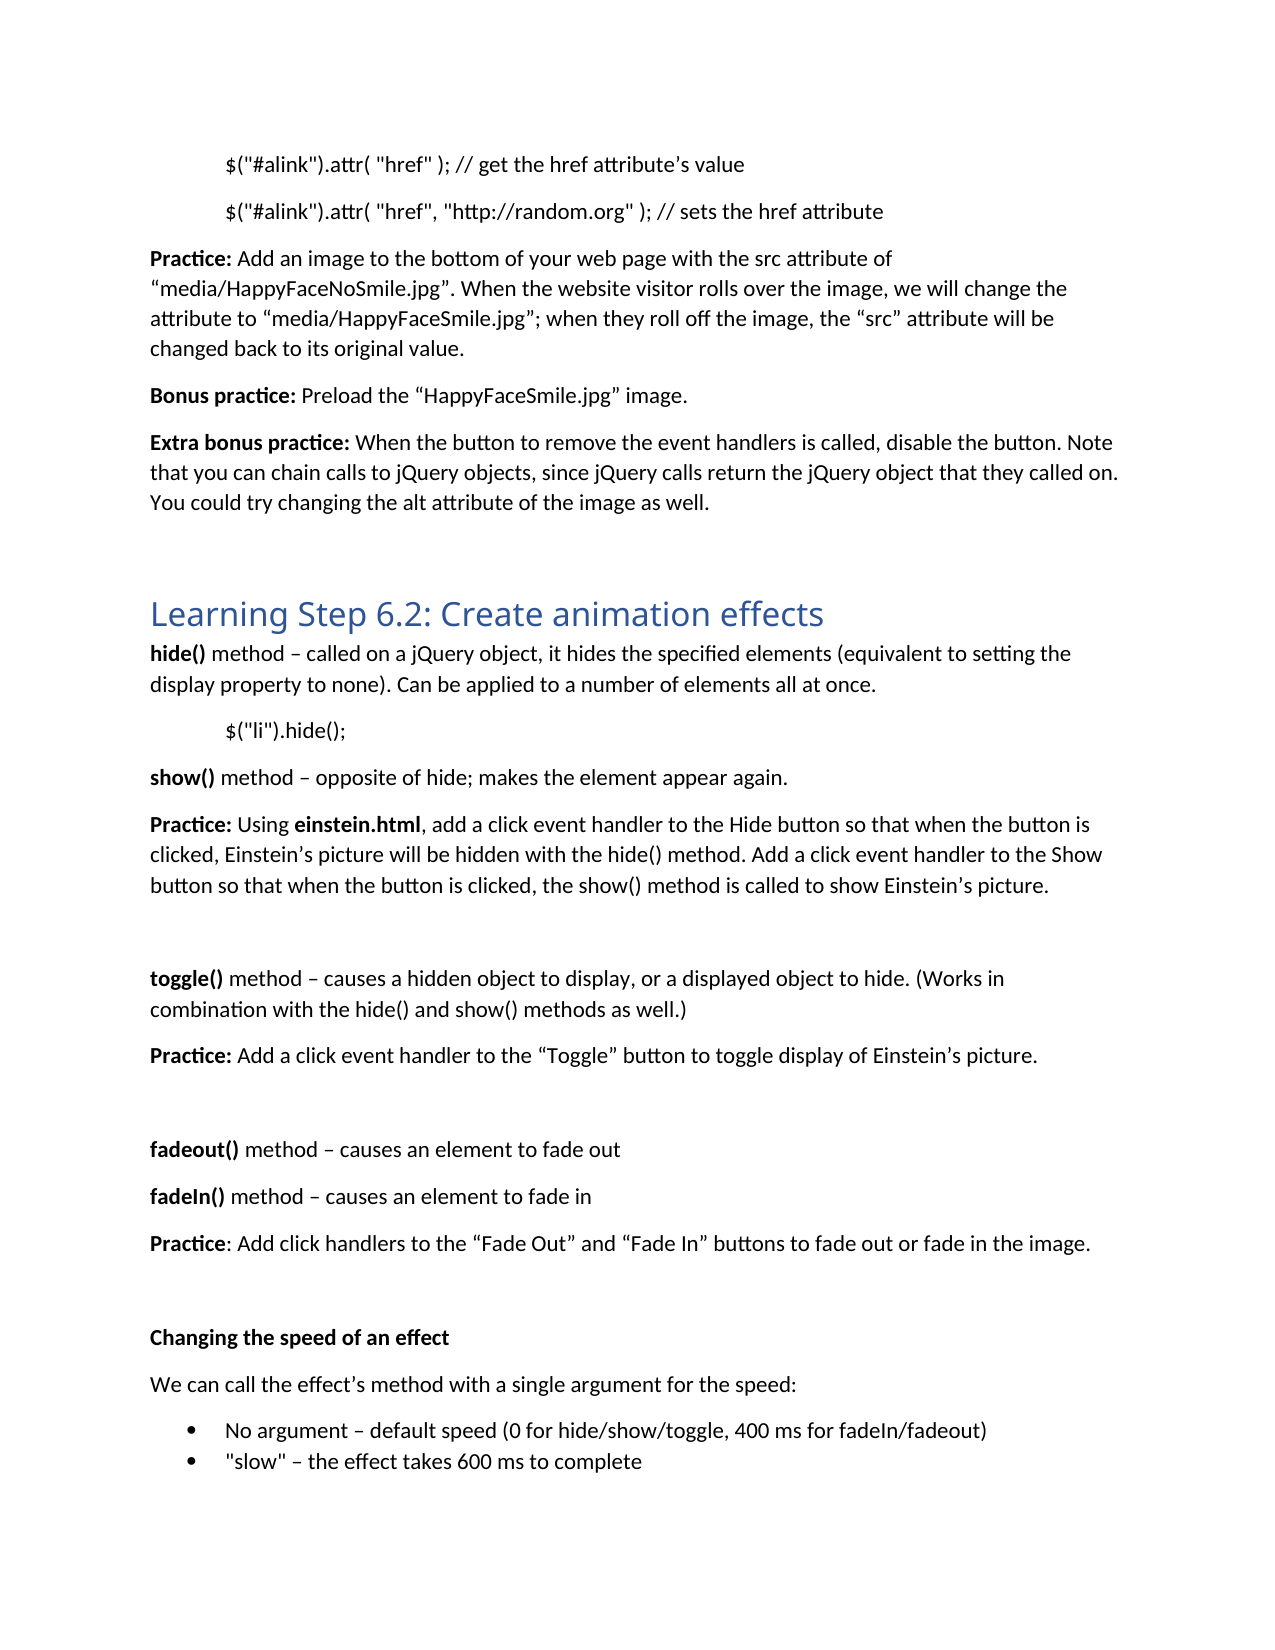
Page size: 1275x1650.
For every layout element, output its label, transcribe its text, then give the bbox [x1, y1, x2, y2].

text Practice: Add click handlers to the “Fade Out” and “Fade In” buttons to fade out or fade in the image. [150, 1229, 1125, 1257]
text $("#alink").attr( "href", "http://random.org" ); // sets the href attribute [150, 197, 1125, 225]
text We can call the effect’s method with a single argument for the speed: [150, 1370, 1125, 1398]
subtitle Learning Step 6.2: Create animation effects [150, 591, 1125, 636]
text fadeIn() method – causes an element to fade in [150, 1182, 1125, 1210]
text $("li").hide(); [150, 717, 1125, 745]
text Extra bonus practice: When the button to remove the event handlers is called, disable the button. Note that you can chain calls to jQuery objects, since jQuery calls return the jQuery object that they called on. You could try changing the alt attribute of the image as well. [150, 428, 1125, 517]
text toggle() method – causes a hidden object to display, or a displayed object to hide. (Works in combination with the hide() and show() methods as well.) [150, 964, 1125, 1023]
text fadeout() method – causes an element to fade out [150, 1135, 1125, 1163]
text Practice: Add an image to the bottom of your web page with the src attribute of “media/HappyFaceNoSmile.jpg”. When the website visitor rolls over the image, we will change the attribute to “media/HappyFaceSmile.jpg”; when they roll off the image, the “src” attribute will be changed back to its original value. [150, 244, 1125, 362]
text Changing the speed of an effect [150, 1323, 1125, 1351]
list No argument – default speed (0 for hide/show/toggle, 400 ms for fadeIn/fadeout) [187, 1417, 1125, 1445]
text Bonus practice: Preload the “HappyFaceSmile.jpg” image. [150, 381, 1125, 409]
text $("#alink").attr( "href" ); // get the href attribute’s value [150, 150, 1125, 178]
text hide() method – called on a jQuery object, it hides the specified elements (equivalent to setting the display property to none). Can be applied to a number of elements all at once. [150, 639, 1125, 698]
text Practice: Using einstein.html, add a click event handler to the Hide button so that when the button is clicked, Einstein’s picture will be hidden with the hide() method. Add a click event handler to the Show button so that when the button is clicked, the show() method is called to show Einstein’s picture. [150, 810, 1125, 899]
text Practice: Add a click event handler to the “Toggle” button to toggle display of Einstein’s picture. [150, 1042, 1125, 1070]
text show() method – opposite of hide; makes the element appear again. [150, 763, 1125, 792]
list "slow" – the effect takes 600 ms to complete [187, 1447, 1125, 1475]
